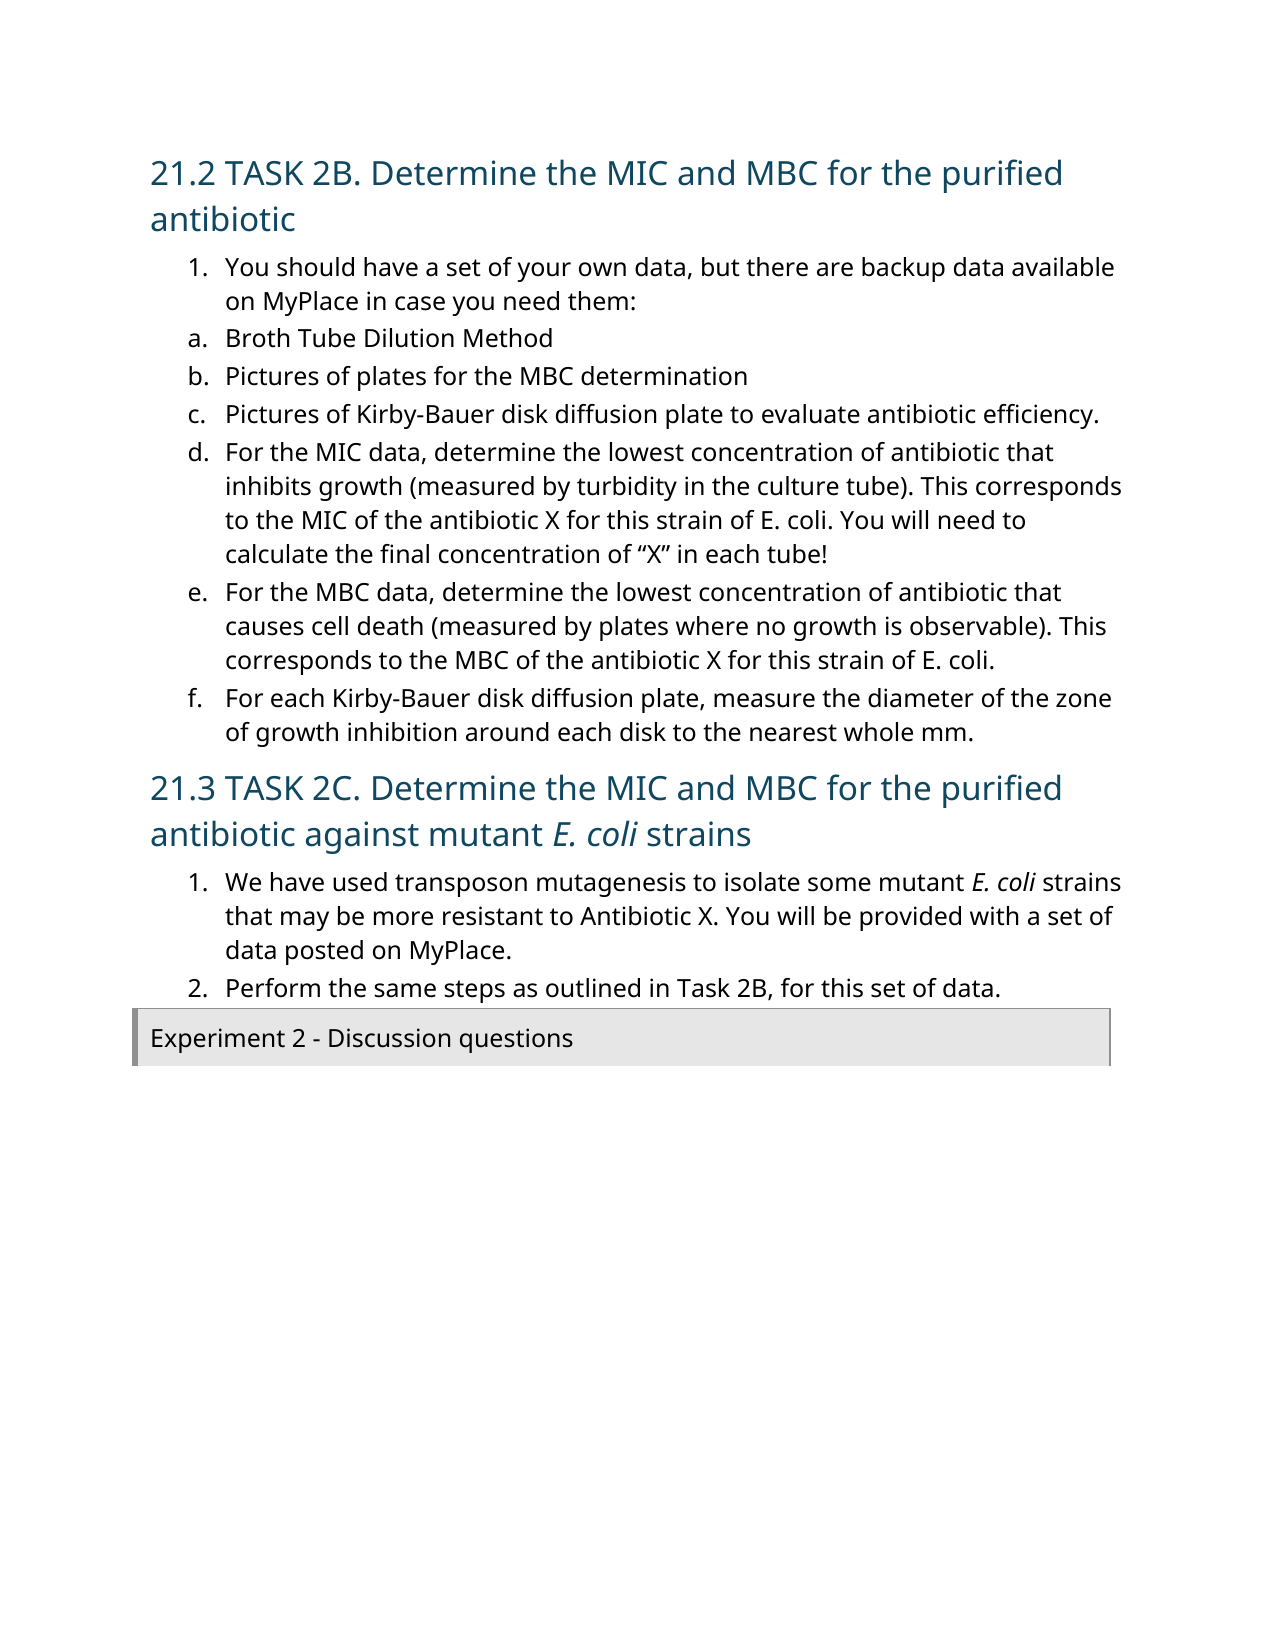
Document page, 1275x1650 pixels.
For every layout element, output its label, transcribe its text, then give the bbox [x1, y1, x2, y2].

list Pictures of Kirby-Bauer disk diffusion plate to evaluate antibiotic efficiency. [187, 397, 1125, 431]
list For the MBC data, determine the lowest concentration of antibiotic that causes cell death (measured by plates where no growth is observable). This corresponds to the MBC of the antibiotic X for this strain of E. coli. [187, 574, 1125, 677]
list For each Kirby-Bauer disk diffusion plate, measure the diameter of the zone of growth inhibition around each disk to the nearest whole mm. [187, 680, 1125, 748]
list Pictures of plates for the MBC determination [187, 359, 1125, 393]
list Broth Tube Dilution Method [187, 321, 1125, 355]
subtitle 21.3 TASK 2C. Determine the MIC and MBC for the purified antibiotic against mutant E. coli strains [150, 765, 1125, 856]
table_header Experiment 2 - Discussion questions [138, 1009, 1109, 1066]
list Perform the same steps as outlined in Task 2B, for this set of data. [187, 970, 1125, 1004]
list We have used transposon mutagenesis to isolate some mutant E. coli strains that may be more resistant to Antibiotic X. You will be provided with a set of data posted on MyPlace. [187, 864, 1125, 967]
subtitle 21.2 TASK 2B. Determine the MIC and MBC for the purified antibiotic [150, 150, 1125, 241]
list You should have a set of your own data, but there are backup data available on MyPlace in case you need them: [187, 249, 1125, 317]
list For the MIC data, determine the lowest concentration of antibiotic that inhibits growth (measured by turbidity in the culture tube). This corresponds to the MIC of the antibiotic X for this strain of E. coli. You will need to calculate the final concentration of “X” in each tube! [187, 434, 1125, 571]
